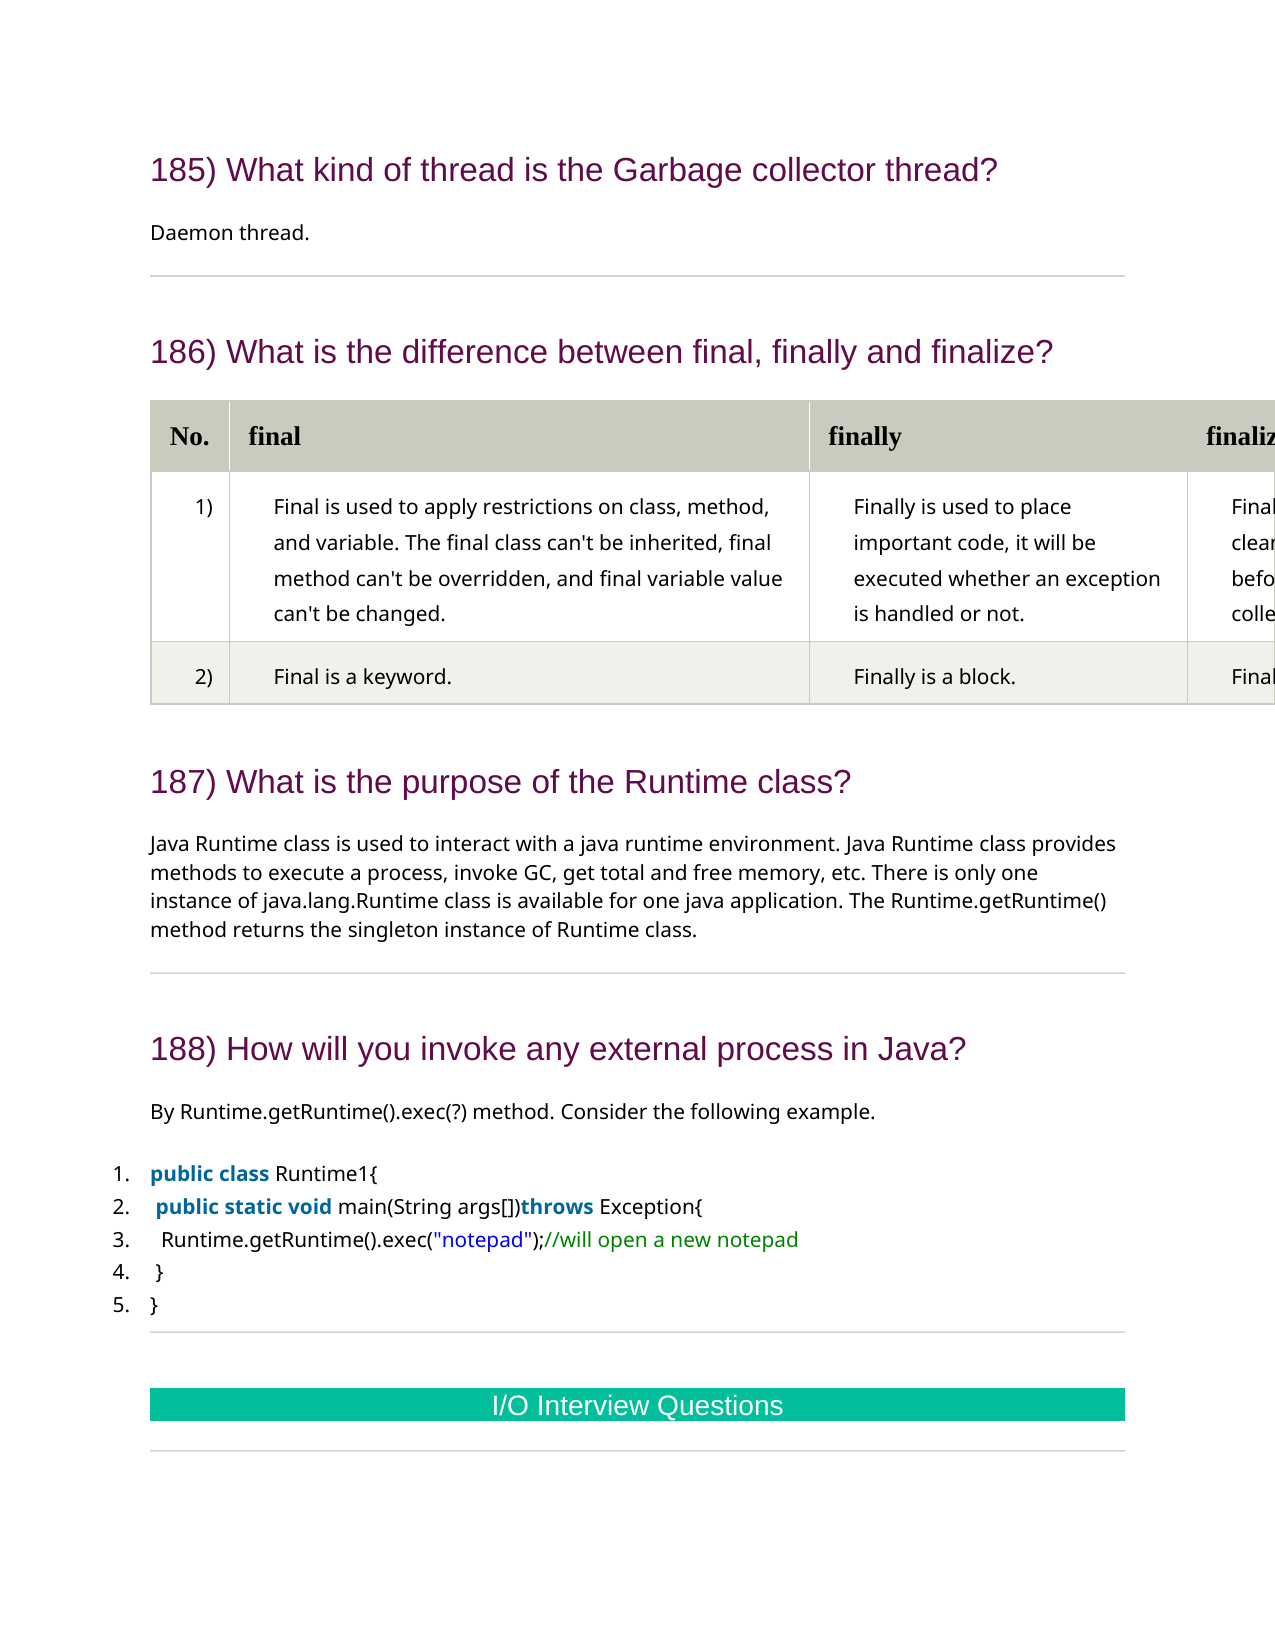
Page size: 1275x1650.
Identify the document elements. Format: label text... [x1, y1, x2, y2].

text Daemon thread. [150, 218, 1125, 246]
table_header finally [810, 402, 1187, 470]
table_cell Finally is used to place important code, it will be executed whether an exception is handled or not. [810, 472, 1187, 641]
text 186) What is the difference between final, finally and finalize? [150, 332, 1125, 371]
text By Runtime.getRuntime().exec(?) method. Consider the following example. [150, 1097, 1125, 1126]
list public class Runtime1{ [112, 1155, 1125, 1187]
table_cell 1) [152, 472, 229, 641]
table_cell Finalize is a method. [1188, 642, 1274, 703]
table_cell Final is a keyword. [230, 642, 809, 703]
table_cell Finalize is used to perform clean up processing just before an object is garbage collected. [1188, 472, 1274, 641]
table_header No. [152, 402, 229, 470]
text 185) What kind of thread is the Garbage collector thread? [150, 150, 1125, 188]
table_cell Final is used to apply restrictions on class, method, and variable. The final class can't be inherited, final method can't be overridden, and final variable value can't be changed. [230, 472, 809, 641]
text I/O Interview Questions [150, 1388, 1125, 1421]
list public static void main(String args[])throws Exception{ [112, 1187, 1125, 1220]
list } [112, 1286, 1125, 1319]
table_cell 2) [152, 642, 229, 703]
text Java Runtime class is used to interact with a java runtime environment. Java Runtime class provides methods to execute a process, invoke GC, get total and free memory, etc. There is only one instance of java.lang.Runtime class is available for one java application. The Runtime.getRuntime() method returns the singleton instance of Runtime class. [150, 829, 1125, 943]
table_cell Finally is a block. [810, 642, 1187, 703]
list } [112, 1253, 1125, 1286]
text 187) What is the purpose of the Runtime class? [150, 762, 1125, 800]
list Runtime.getRuntime().exec("notepad");//will open a new notepad [112, 1220, 1125, 1253]
table_header final [230, 402, 809, 470]
table_header finalize [1187, 402, 1274, 470]
text 188) How will you invoke any external process in Java? [150, 1029, 1125, 1068]
